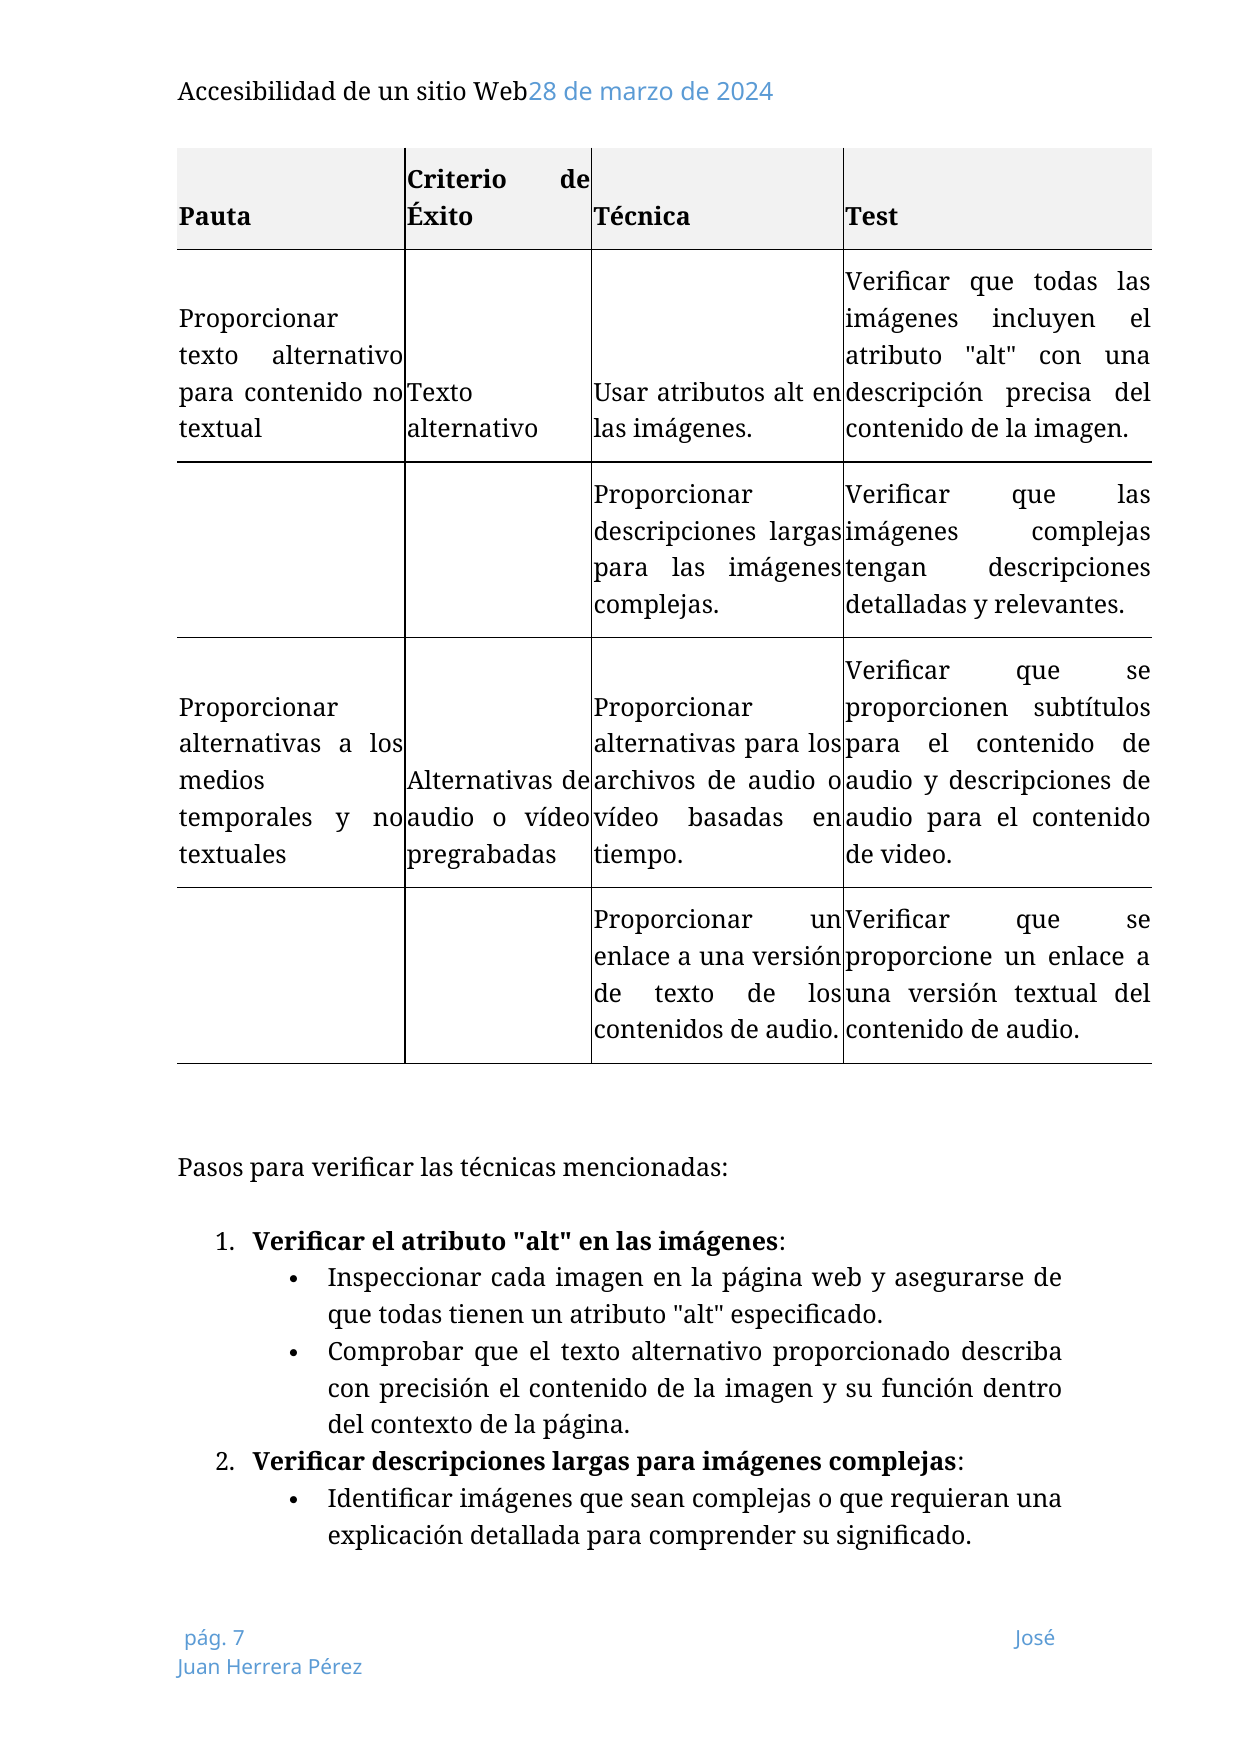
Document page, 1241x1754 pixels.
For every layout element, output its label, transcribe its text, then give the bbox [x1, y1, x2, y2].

table_header Criterio de Éxito [406, 148, 591, 249]
table_header Pauta [177, 148, 404, 249]
list Identificar imágenes que sean complejas o que requieran una explicación detallada para comprender su significado. [290, 1481, 1063, 1551]
table_cell Alternativas de audio o vídeo pregrabadas [406, 638, 591, 887]
table_cell [177, 463, 404, 637]
table_header Test [844, 148, 1152, 249]
table_cell Texto alternativo [406, 250, 591, 461]
table_cell [177, 888, 404, 1062]
table_cell [406, 888, 591, 1062]
table_cell Proporcionar descripciones largas para las imágenes complejas. [592, 463, 843, 637]
list Inspeccionar cada imagen en la página web y asegurarse de que todas tienen un atributo "alt" especificado. [290, 1260, 1063, 1331]
list Comprobar que el texto alternativo proporcionado describa con precisión el contenido de la imagen y su función dentro del contexto de la página. [290, 1333, 1063, 1441]
table_header Técnica [592, 148, 843, 249]
list Verificar descripciones largas para imágenes complejas: [215, 1444, 1063, 1478]
table_cell Proporcionar un enlace a una versión de texto de los contenidos de audio. [592, 888, 843, 1062]
table_cell [406, 463, 591, 637]
table_cell Verificar que todas las imágenes incluyen el atributo "alt" con una descripción precisa del contenido de la imagen. [844, 250, 1152, 461]
table_cell Proporcionar texto alternativo para contenido no textual [177, 250, 404, 461]
table_cell Verificar que se proporcione un enlace a una versión textual del contenido de audio. [844, 888, 1152, 1062]
table_cell Proporcionar alternativas a los medios temporales y no textuales [177, 638, 404, 887]
table_cell Verificar que las imágenes complejas tengan descripciones detalladas y relevantes. [844, 463, 1152, 637]
table_cell Verificar que se proporcionen subtítulos para el contenido de audio y descripciones de audio para el contenido de video. [844, 638, 1152, 887]
text Pasos para verificar las técnicas mencionadas: [177, 1149, 1063, 1184]
table_cell Proporcionar alternativas para los archivos de audio o vídeo basadas en tiempo. [592, 638, 843, 887]
list Verificar el atributo "alt" en las imágenes: [215, 1223, 1063, 1257]
table_cell Usar atributos alt en las imágenes. [592, 250, 843, 461]
